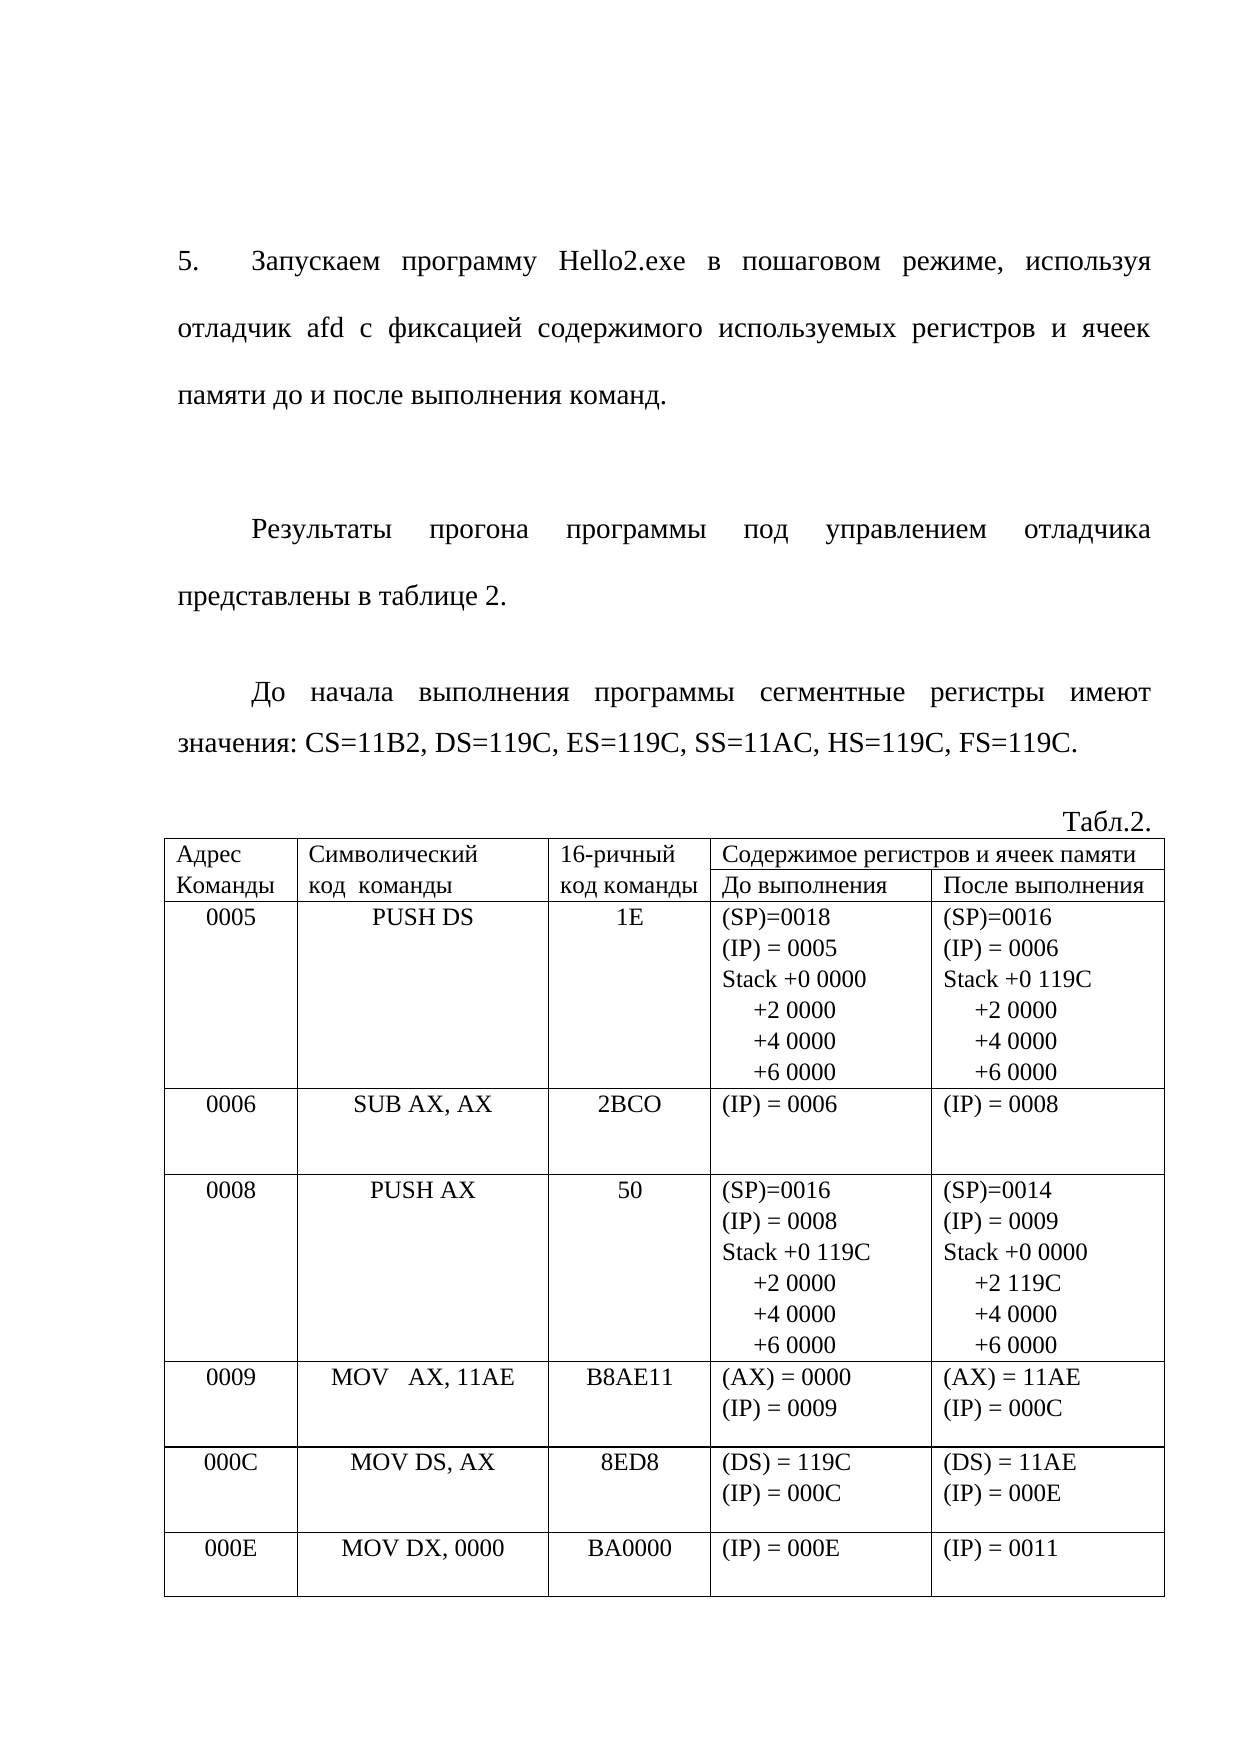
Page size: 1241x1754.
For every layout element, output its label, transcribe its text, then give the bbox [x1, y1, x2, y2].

text Табл.2. [177, 804, 1152, 838]
table_cell (AX) = 11AE (IP) = 000C [932, 1362, 1164, 1446]
table_cell 2BCO [549, 1089, 710, 1174]
text Результаты прогона программы под управлением отладчика представлены в таблице 2. [177, 511, 1152, 612]
table_header Адрес Команды [165, 839, 297, 901]
table_cell BA0000 [549, 1533, 710, 1596]
text До начала выполнения программы сегментные регистры имеют значения: CS=11B2, DS=119C, ES=119C, SS=11AC, HS=119C, FS=119C. [177, 674, 1152, 758]
table_cell 0009 [165, 1362, 297, 1446]
table_cell SUB AX, AX [298, 1089, 548, 1174]
table_cell 000E [165, 1533, 297, 1596]
table_header Содержимое регистров и ячеек памяти [711, 839, 1164, 869]
table_cell (SP)=0016 (IP) = 0008 Stack +0 119C +2 0000 +4 0000 +6 0000 [711, 1175, 931, 1361]
table_cell 8ED8 [549, 1448, 710, 1532]
table_cell 000C [165, 1448, 297, 1532]
table_cell (DS) = 119C (IP) = 000C [711, 1448, 931, 1532]
table_cell 50 [549, 1175, 710, 1361]
table_cell (SP)=0018 (IP) = 0005 Stack +0 0000 +2 0000 +4 0000 +6 0000 [711, 902, 931, 1088]
table_cell После выполнения [932, 870, 1164, 901]
table_cell (IP) = 0008 [932, 1089, 1164, 1174]
table_cell 0005 [165, 902, 297, 1088]
text 5. Запускаем программу Hello2.exe в пошаговом режиме, используя отладчик afd с фиксацией содержимого используемых регистров и ячеек памяти до и после выполнения команд. [177, 243, 1152, 410]
table_header 16-ричный код команды [549, 839, 710, 901]
table_cell B8AE11 [549, 1362, 710, 1446]
table_cell (AX) = 0000 (IP) = 0009 [711, 1362, 931, 1446]
table_cell MOV AX, 11AE [298, 1362, 548, 1446]
table_cell PUSH DS [298, 902, 548, 1088]
table_cell PUSH AX [298, 1175, 548, 1361]
table_cell (IP) = 0006 [711, 1089, 931, 1174]
table_cell До выполнения [711, 870, 931, 901]
table_cell 0008 [165, 1175, 297, 1361]
table_cell (IP) = 000E [711, 1533, 931, 1596]
table_cell (DS) = 11AE (IP) = 000E [932, 1448, 1164, 1532]
table_cell (SP)=0016 (IP) = 0006 Stack +0 119C +2 0000 +4 0000 +6 0000 [932, 902, 1164, 1088]
table_cell 0006 [165, 1089, 297, 1174]
table_header Символический код команды [298, 839, 548, 901]
table_cell 1E [549, 902, 710, 1088]
table_cell (SP)=0014 (IP) = 0009 Stack +0 0000 +2 119C +4 0000 +6 0000 [932, 1175, 1164, 1361]
table_cell (IP) = 0011 [932, 1533, 1164, 1596]
table_cell MOV DX, 0000 [298, 1533, 548, 1596]
table_cell MOV DS, AX [298, 1448, 548, 1532]
